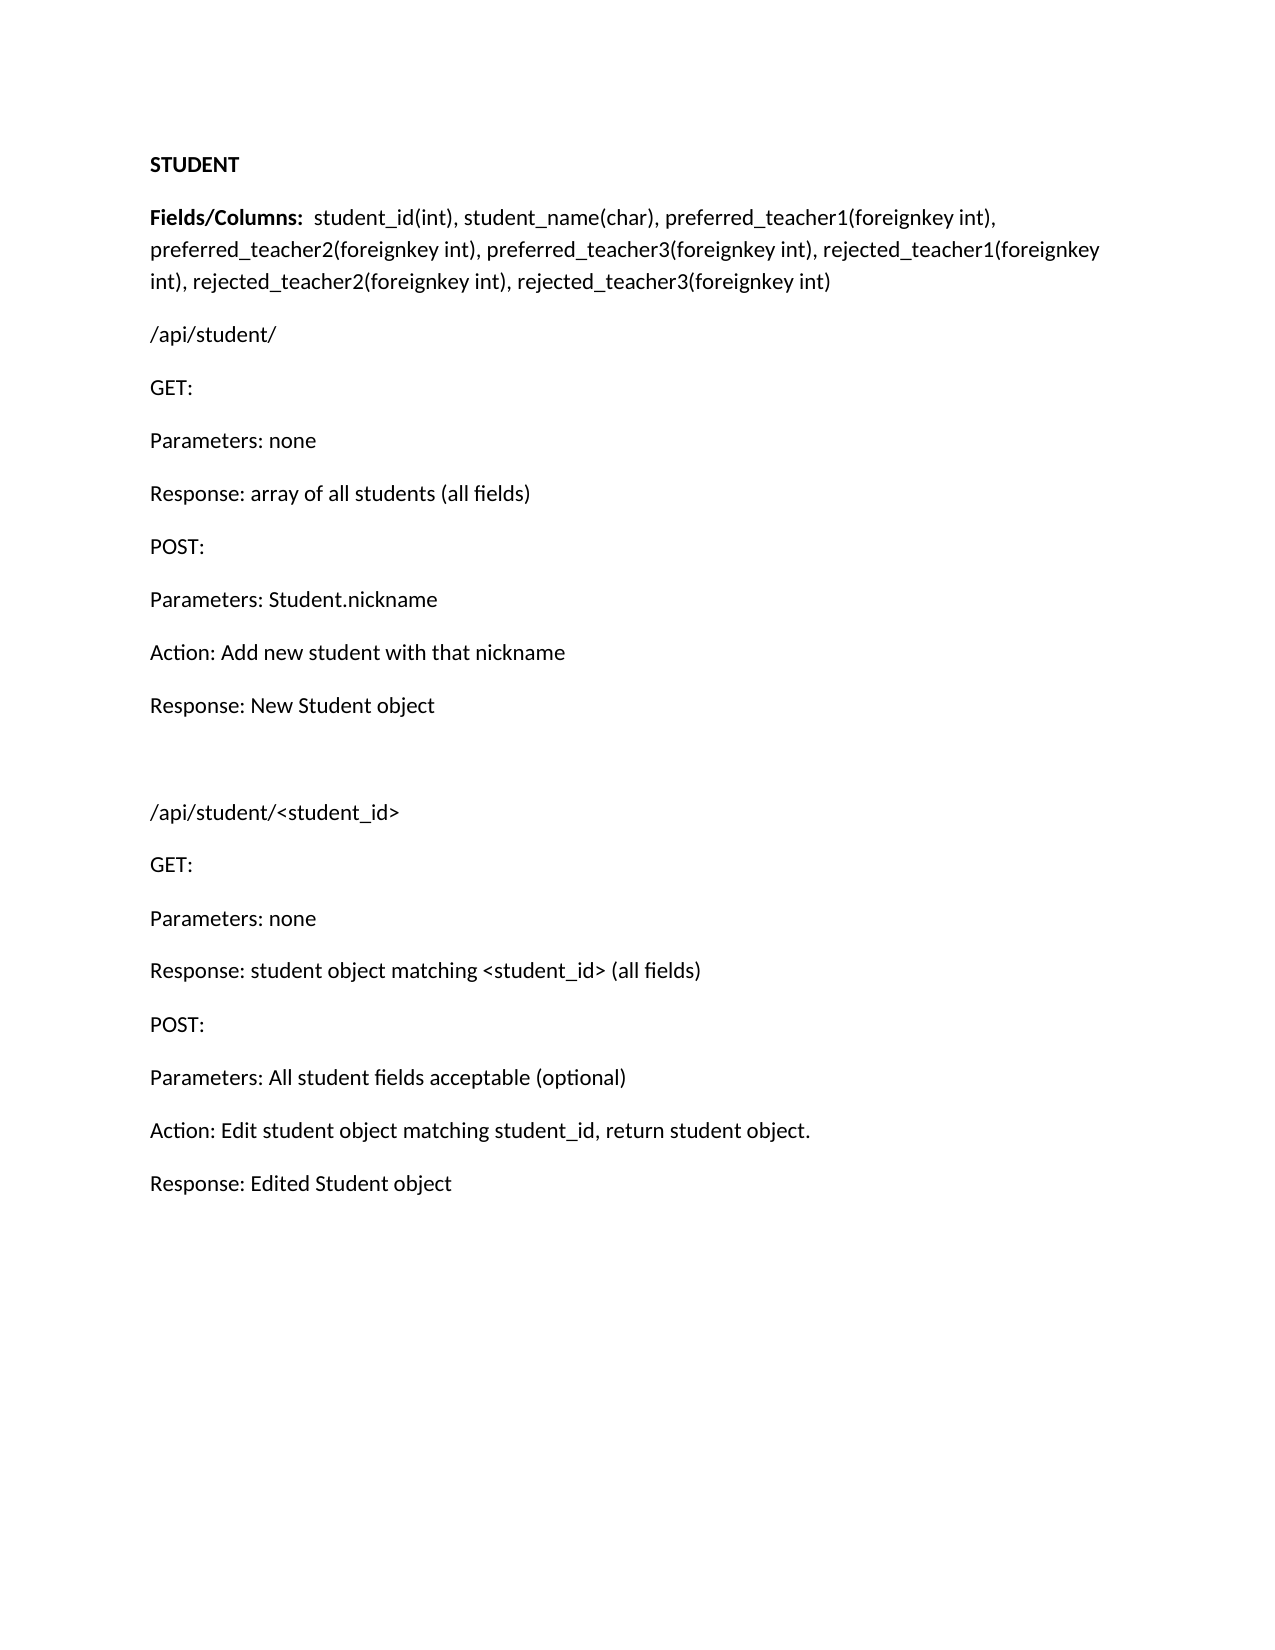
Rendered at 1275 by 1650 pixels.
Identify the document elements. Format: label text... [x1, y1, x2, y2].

text /api/student/ [150, 320, 1125, 348]
text Action: Add new student with that nickname [150, 638, 1125, 667]
text Action: Edit student object matching student_id, return student object. [150, 1116, 1125, 1144]
text POST: [150, 532, 1125, 561]
text Parameters: All student fields acceptable (optional) [150, 1063, 1125, 1091]
text Response: New Student object [150, 692, 1125, 719]
text GET: [150, 851, 1125, 879]
text POST: [150, 1010, 1125, 1038]
text Parameters: Student.nickname [150, 586, 1125, 613]
text GET: [150, 373, 1125, 401]
text STUDENT [150, 150, 1125, 178]
text Response: Edited Student object [150, 1169, 1125, 1197]
text Fields/Columns: student_id(int), student_name(char), preferred_teacher1(foreignkey int), preferred_teacher2(foreignkey int), preferred_teacher3(foreignkey int), rejected_teacher1(foreignkey int), rejected_teacher2(foreignkey int), rejected_teacher3(foreignkey int) [150, 203, 1125, 295]
text Response: student object matching <student_id> (all fields) [150, 957, 1125, 985]
text /api/student/<student_id> [150, 798, 1125, 826]
text Parameters: none [150, 904, 1125, 932]
text Parameters: none [150, 426, 1125, 454]
text Response: array of all students (all fields) [150, 479, 1125, 507]
